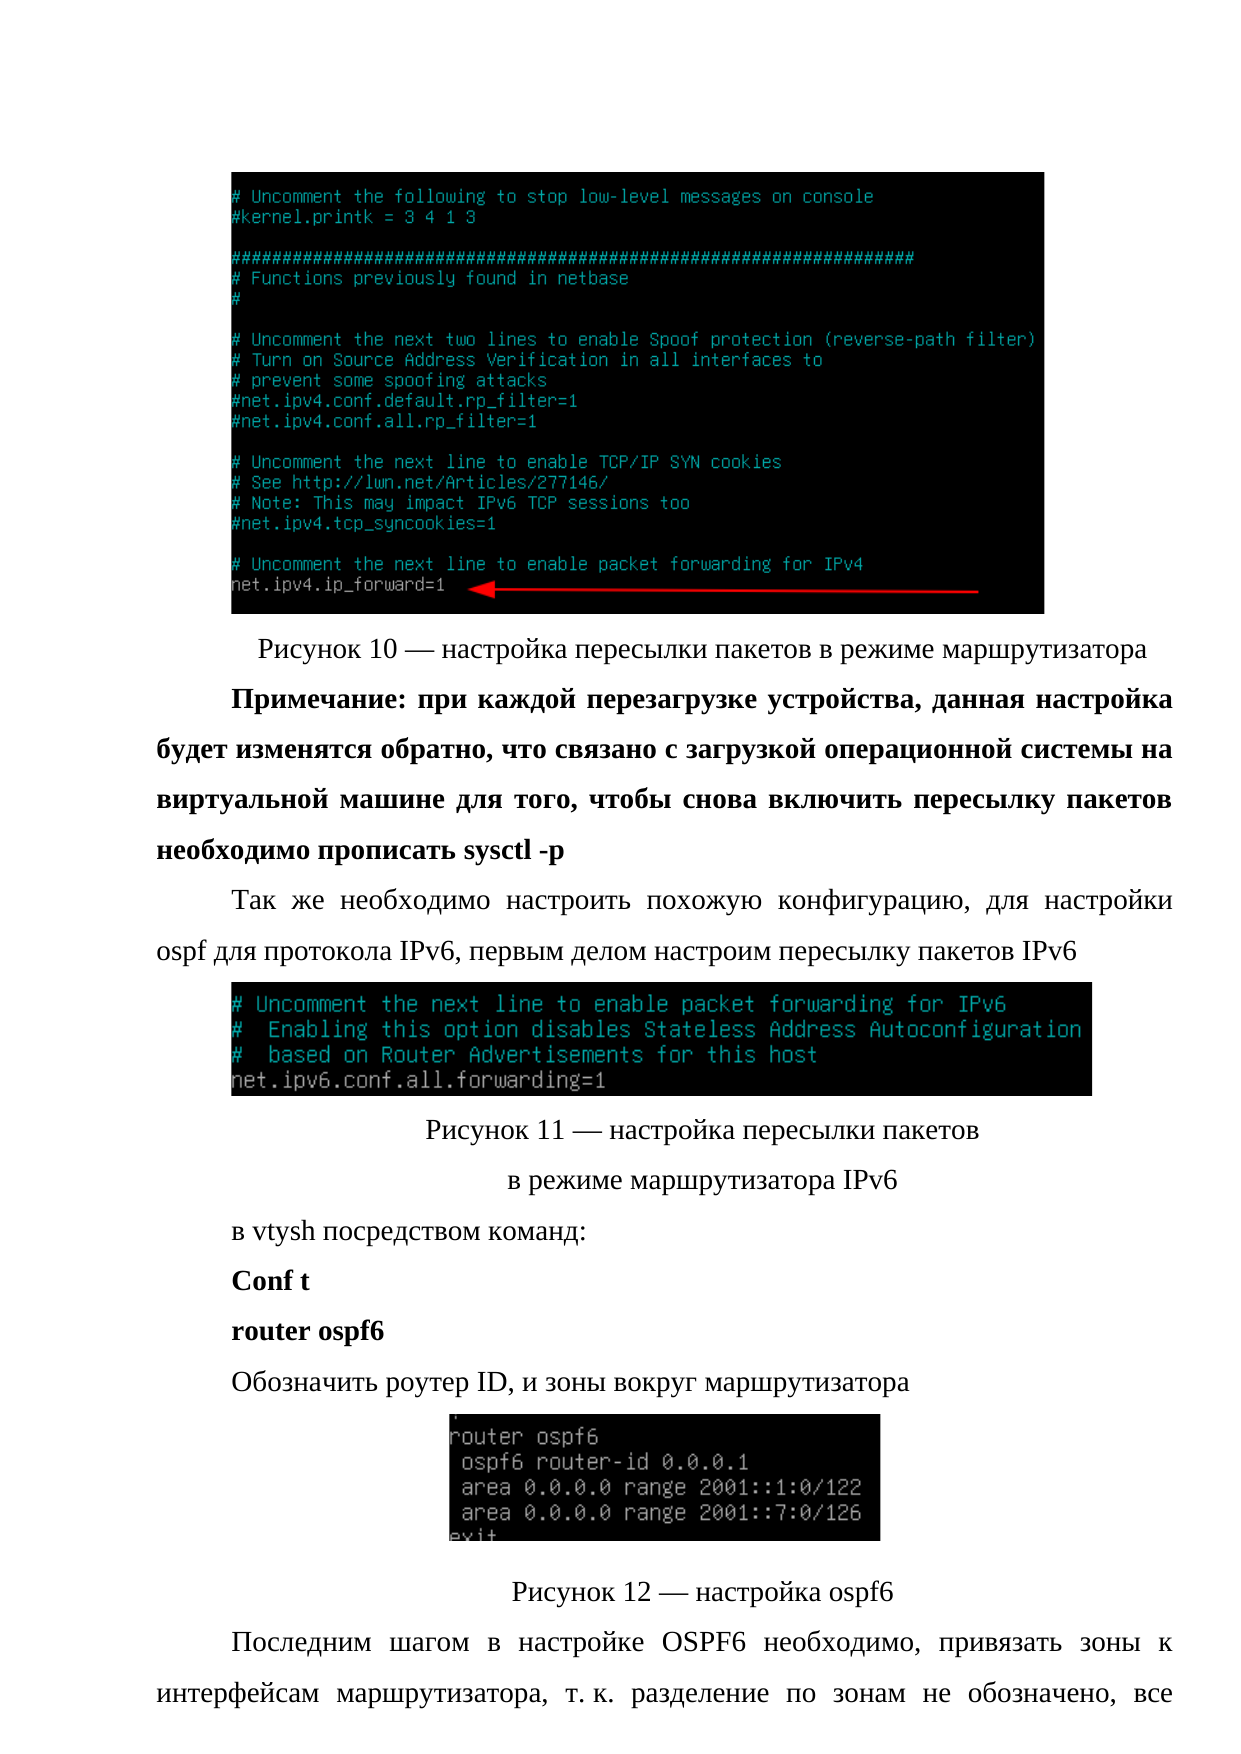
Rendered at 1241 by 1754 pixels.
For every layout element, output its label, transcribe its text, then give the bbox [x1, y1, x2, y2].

text Так же необходимо настроить похожую конфигурацию, для настройки ospf для протокола IPv6, первым делом настроим пересылку пакетов IPv6 [156, 882, 1173, 966]
picture [449, 1414, 881, 1541]
picture [231, 172, 1045, 614]
text в vtysh посредством команд: [156, 1213, 1173, 1246]
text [156, 1624, 1173, 1708]
picture [231, 982, 1093, 1096]
text в режиме маршрутизатора IPv6 [156, 1162, 1173, 1196]
text Обозначить роутер ID, и зоны вокруг маршрутизатора [156, 1364, 1173, 1397]
text Рисунок 10 — настройка пересылки пакетов в режиме маршрутизатора [156, 631, 1173, 664]
text Рисунок 11 — настройка пересылки пакетов [156, 1112, 1173, 1146]
text router ospf6 [156, 1313, 1173, 1347]
text Conf t [156, 1263, 1173, 1297]
text Примечание: при каждой перезагрузке устройства, данная настройка будет изменятся обратно, что связано с загрузкой операционной системы на виртуальной машине для того, чтобы снова включить пересылку пакетов необходимо прописать sysctl -p [156, 681, 1173, 866]
